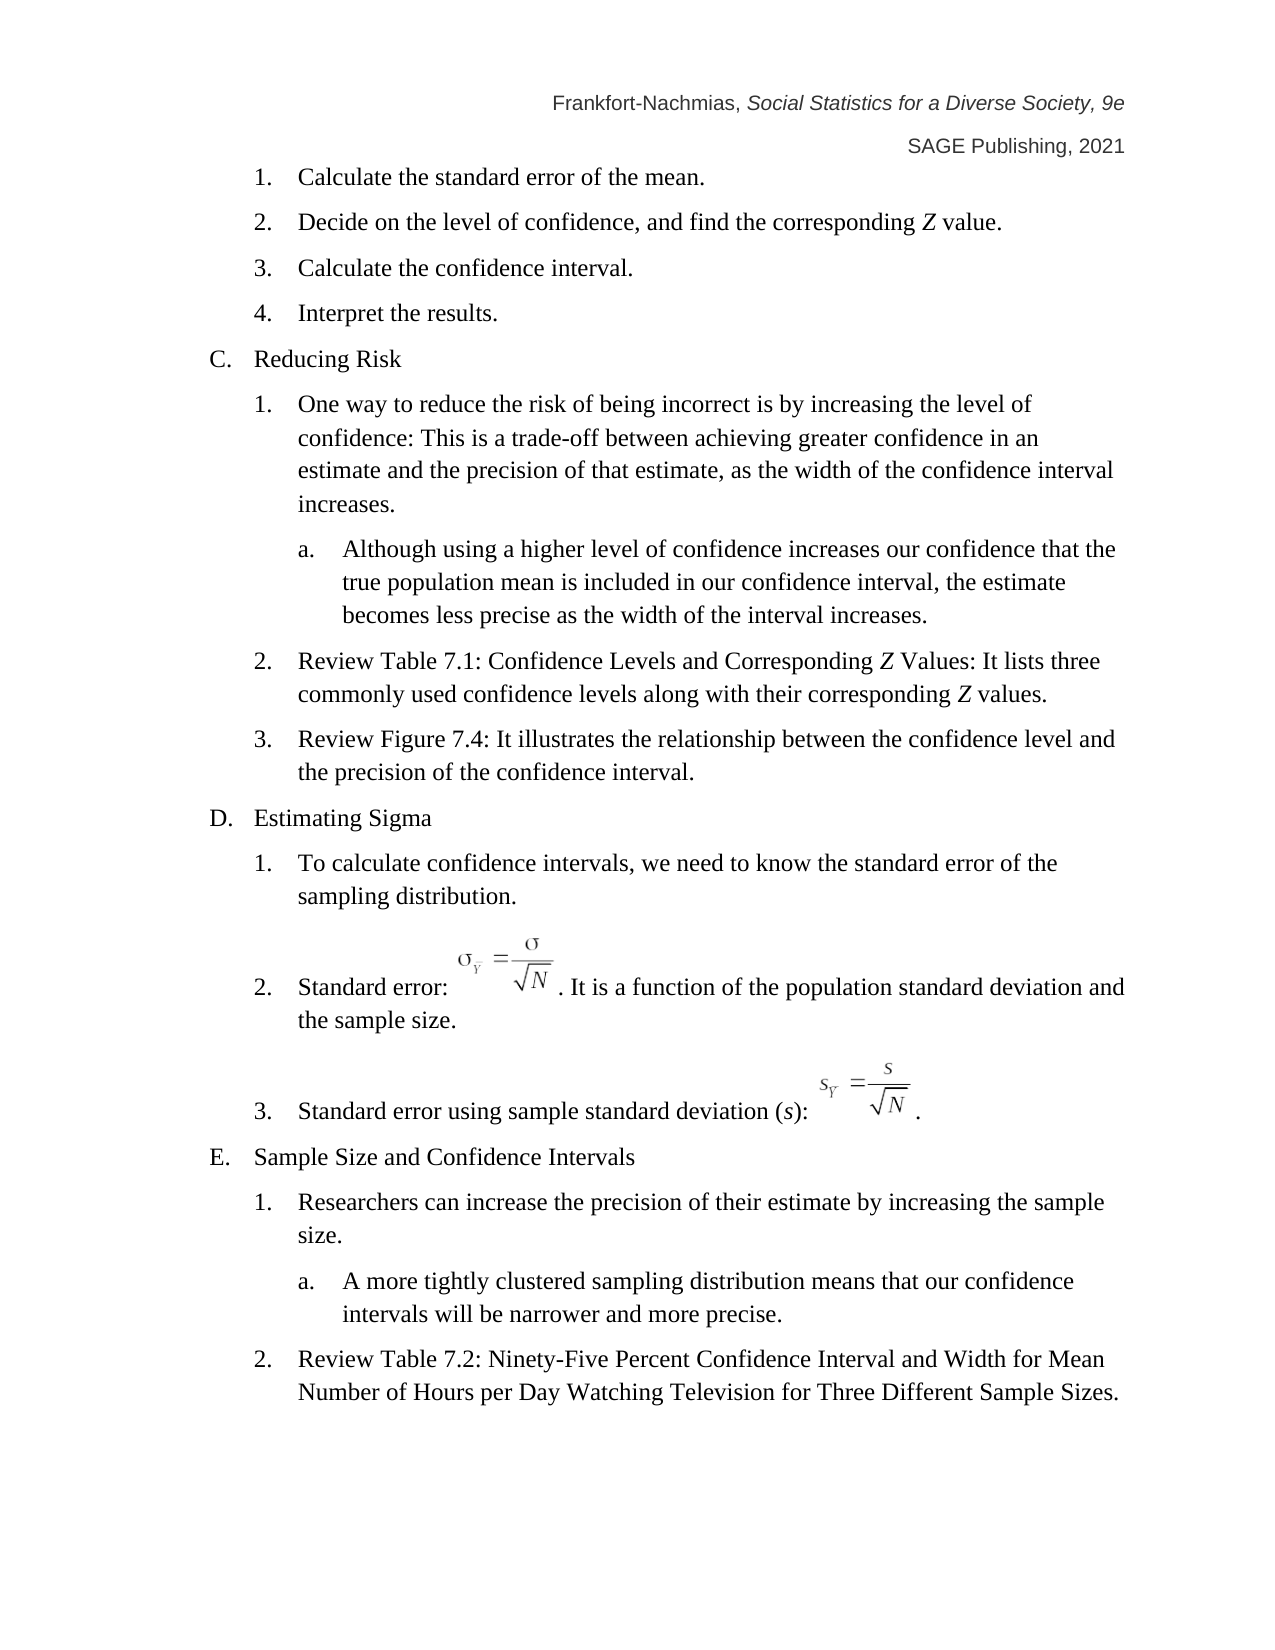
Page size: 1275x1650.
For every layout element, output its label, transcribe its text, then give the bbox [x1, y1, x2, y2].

list Calculate the confidence interval. [253, 253, 1125, 282]
list Reducing Risk [209, 344, 1125, 373]
list Decide on the level of confidence, and find the corresponding Z value. [253, 207, 1125, 236]
list Review Table 7.1: Confidence Levels and Corresponding Z Values: It lists three commonly used confidence levels along with their corresponding Z values. [253, 646, 1125, 707]
list Review Table 7.2: Ninety-Five Percent Confidence Interval and Width for Mean Number of Hours per Day Watching Television for Three Different Sample Sizes. [253, 1344, 1125, 1406]
list Review Figure 7.4: It illustrates the relationship between the confidence level and the precision of the confidence interval. [253, 724, 1125, 786]
list One way to reduce the risk of being incorrect is by increasing the level of confidence: This is a trade-off between achieving greater confidence in an estimate and the precision of that estimate, as the width of the confidence interval increases. [253, 389, 1125, 517]
list Calculate the standard error of the mean. [253, 162, 1125, 191]
list To calculate confidence intervals, we need to know the standard error of the sampling distribution. [253, 848, 1125, 910]
list Standard error: . It is a function of the population standard deviation and the sample size. [253, 927, 1125, 1034]
list Although using a higher level of confidence increases our confidence that the true population mean is included in our confidence interval, the estimate becomes less precise as the width of the interval increases. [298, 534, 1125, 629]
list Interpret the results. [253, 298, 1125, 327]
list Estimating Sigma [209, 803, 1125, 832]
list A more tightly clustered sampling distribution means that our confidence intervals will be narrower and more precise. [298, 1266, 1125, 1328]
list Sample Size and Confidence Intervals [209, 1142, 1125, 1171]
list Standard error using sample standard deviation (s): . [253, 1051, 1125, 1125]
list Researchers can increase the precision of their estimate by increasing the sample size. [253, 1187, 1125, 1249]
